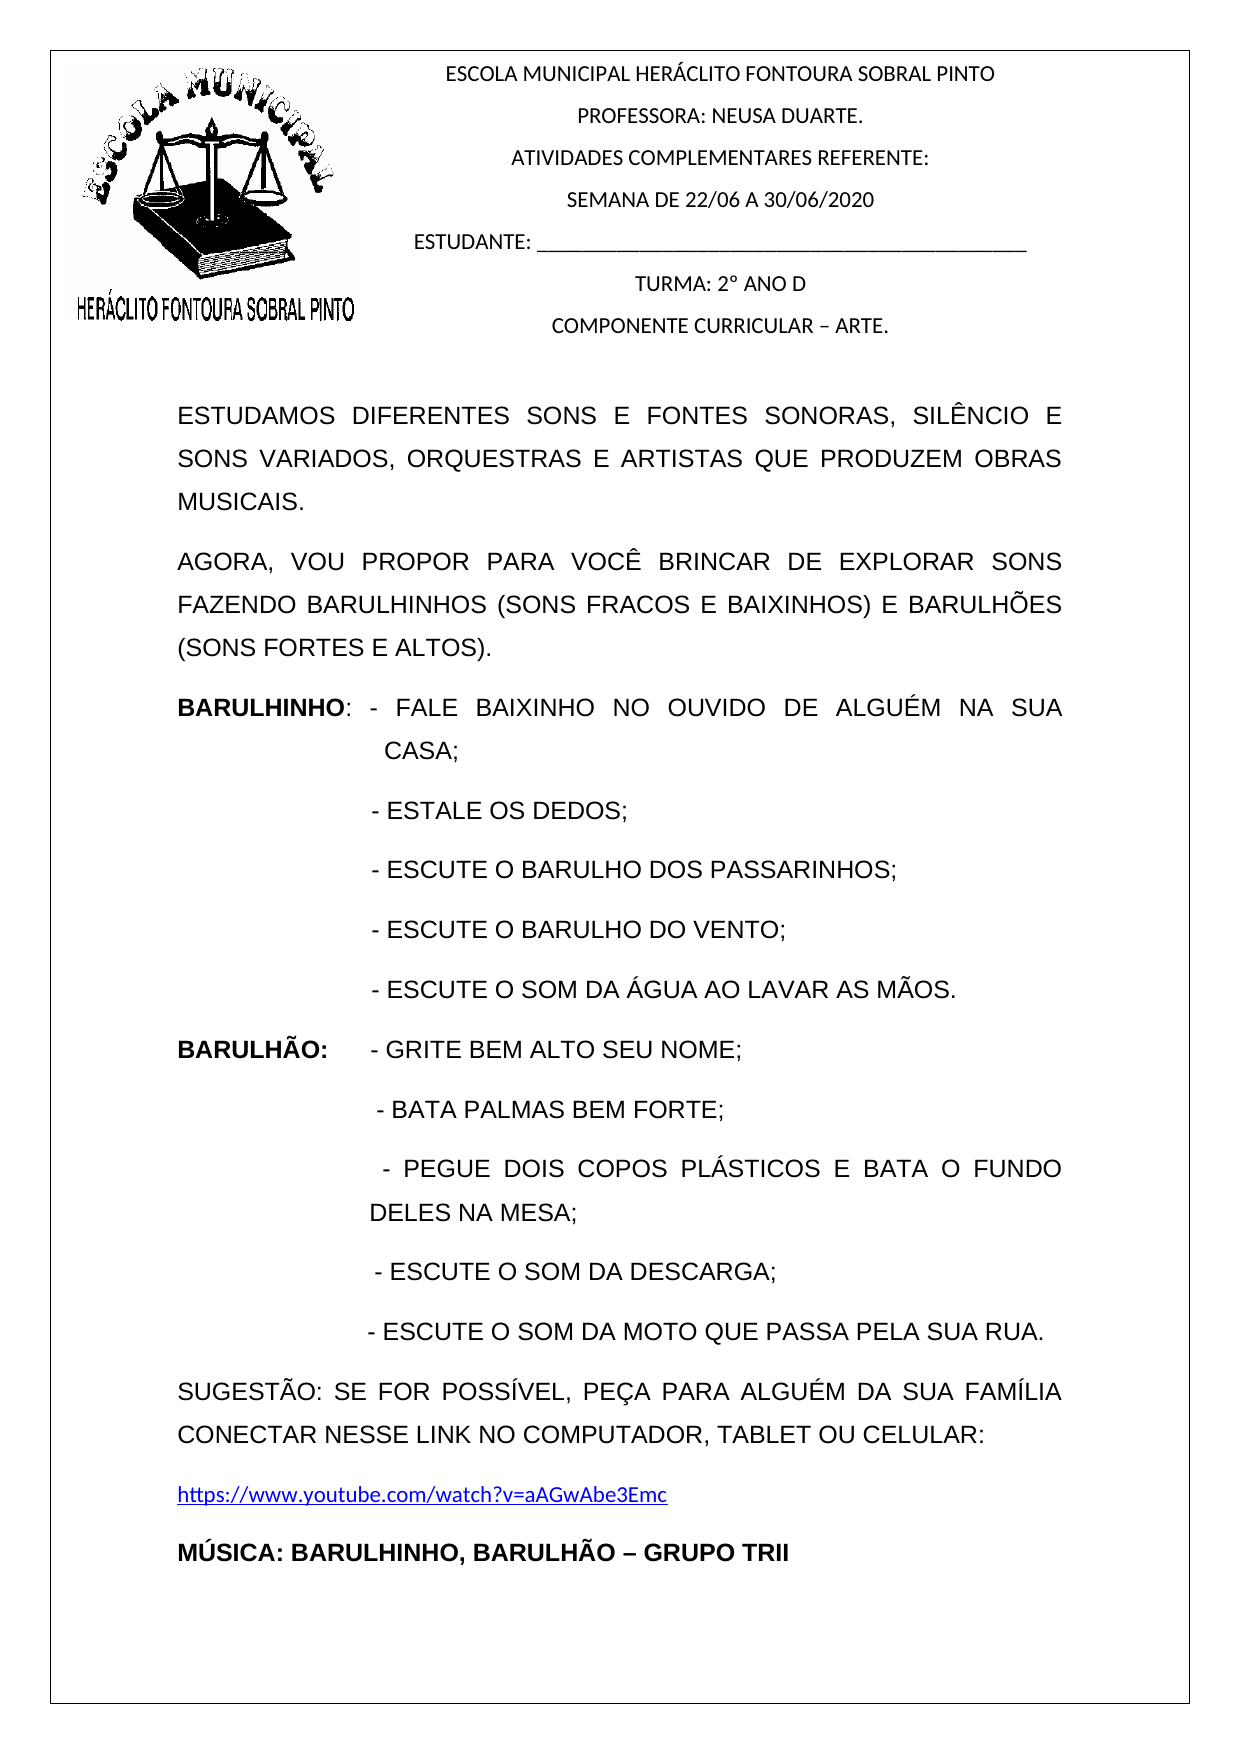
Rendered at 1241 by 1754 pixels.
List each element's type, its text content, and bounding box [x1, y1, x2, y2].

text ESCOLA MUNICIPAL HERÁCLITO FONTOURA SOBRAL PINTO [177, 59, 1063, 87]
text TURMA: 2º ANO D [359, 269, 1063, 297]
text PROFESSORA: NEUSA DUARTE. [359, 101, 1063, 129]
text SUGESTÃO: SE FOR POSSÍVEL, PEÇA PARA ALGUÉM DA SUA FAMÍLIA CONECTAR NESSE LINK NO COMPUTADOR, TABLET OU CELULAR: [177, 1377, 1063, 1449]
text - ESCUTE O SOM DA DESCARGA; [339, 1257, 1063, 1286]
text AGORA, VOU PROPOR PARA VOCÊ BRINCAR DE EXPLORAR SONS FAZENDO BARULHINHOS (SONS FRACOS E BAIXINHOS) E BARULHÕES (SONS FORTES E ALTOS). [177, 547, 1063, 662]
text BARULHINHO: - FALE BAIXINHO NO OUVIDO DE ALGUÉM NA SUA CASA; [177, 693, 1063, 764]
picture [62, 64, 359, 324]
text ESTUDANTE: ___________________________________________ [359, 227, 1063, 255]
text - ESCUTE O BARULHO DO VENTO; [177, 915, 1063, 944]
text - ESCUTE O SOM DA ÁGUA AO LAVAR AS MÃOS. [177, 975, 1063, 1004]
text ATIVIDADES COMPLEMENTARES REFERENTE: [359, 143, 1063, 171]
text - ESTALE OS DEDOS; [177, 796, 1063, 824]
text - ESCUTE O SOM DA MOTO QUE PASSA PELA SUA RUA. [339, 1317, 1063, 1346]
text - PEGUE DOIS COPOS PLÁSTICOS E BATA O FUNDO DELES NA MESA; [369, 1154, 1063, 1226]
text MÚSICA: BARULHINHO, BARULHÃO – GRUPO TRII [177, 1538, 1063, 1567]
text COMPONENTE CURRICULAR – ARTE. [177, 311, 1063, 339]
text ESTUDAMOS DIFERENTES SONS E FONTES SONORAS, SILÊNCIO E SONS VARIADOS, ORQUESTRAS E ARTISTAS QUE PRODUZEM OBRAS MUSICAIS. [177, 401, 1063, 516]
text - BATA PALMAS BEM FORTE; [369, 1094, 1063, 1123]
text SEMANA DE 22/06 A 30/06/2020 [359, 185, 1063, 213]
text https://www.youtube.com/watch?v=aAGwAbe3Emc [177, 1480, 1063, 1508]
text BARULHÃO: - GRITE BEM ALTO SEU NOME; [177, 1035, 1063, 1063]
text - ESCUTE O BARULHO DOS PASSARINHOS; [177, 855, 1063, 884]
